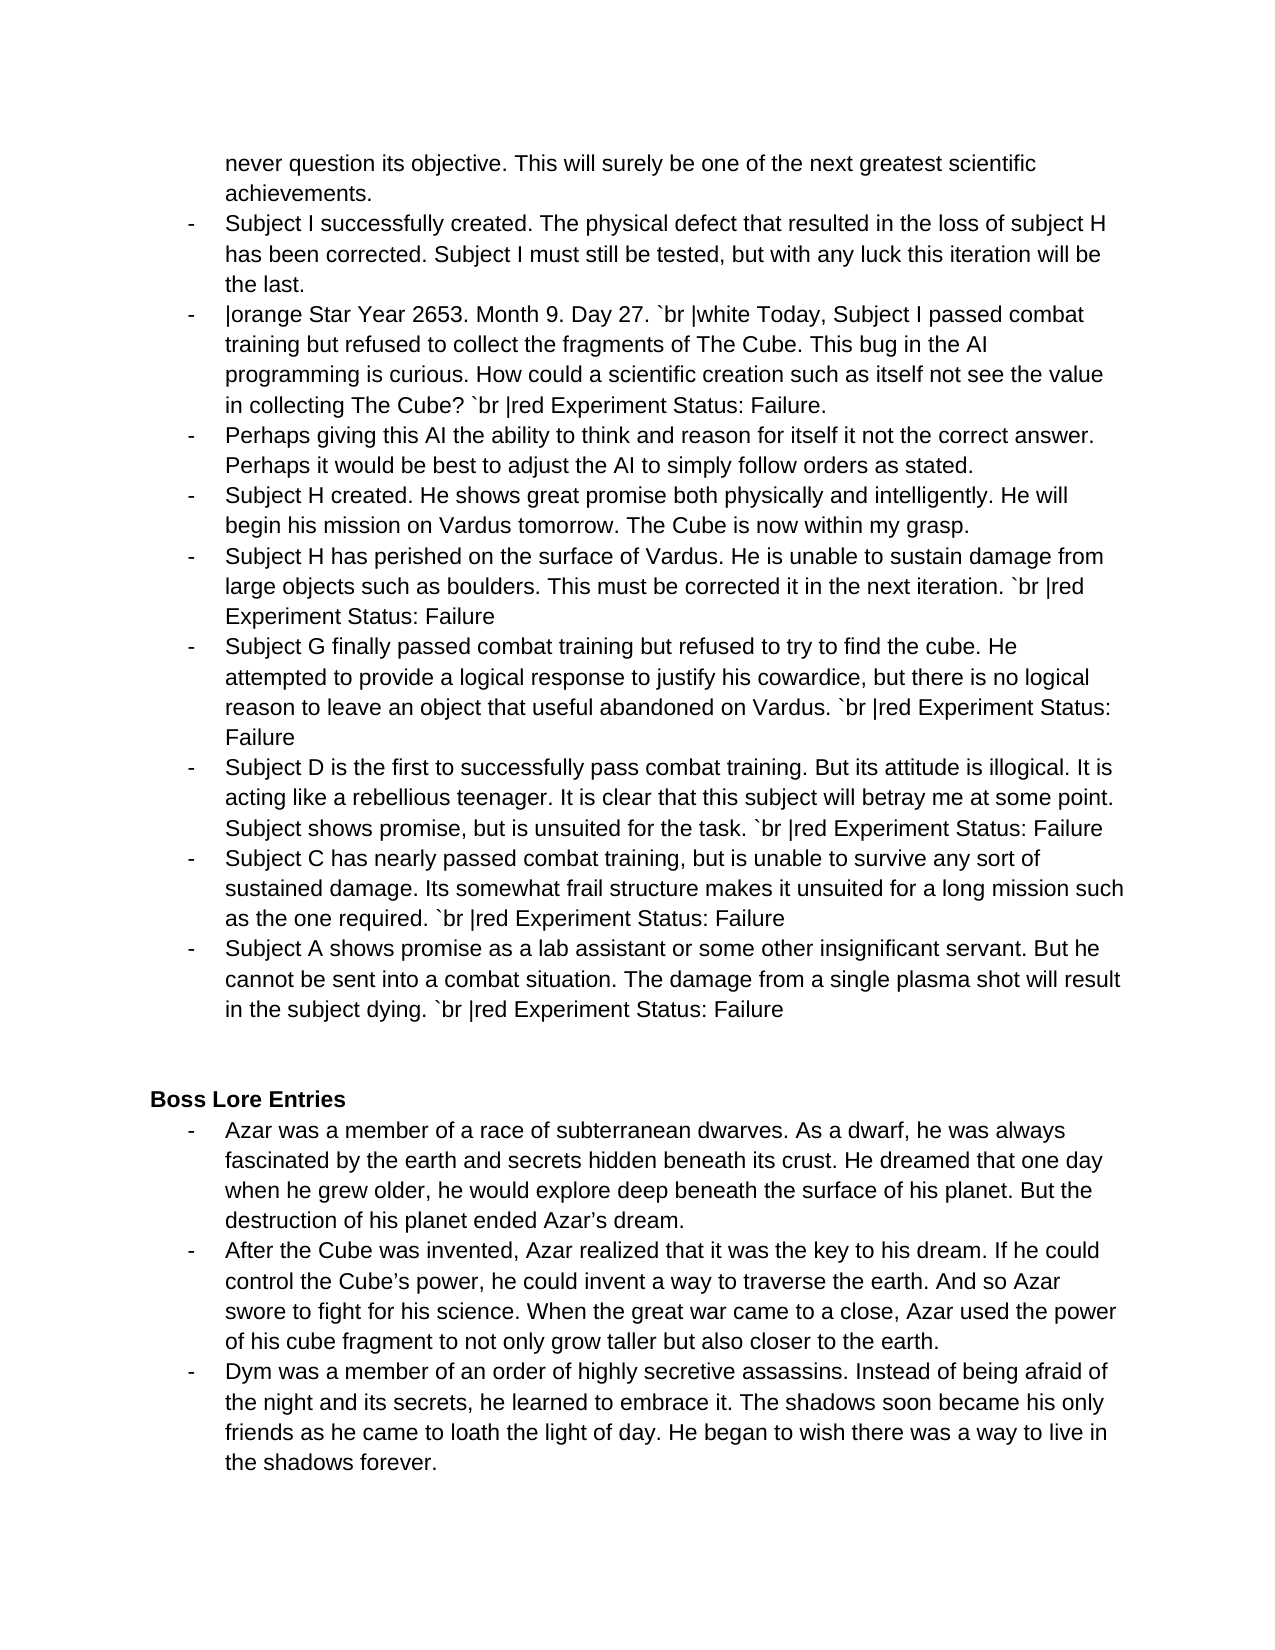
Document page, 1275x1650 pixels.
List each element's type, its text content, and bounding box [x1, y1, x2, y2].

list |orange Star Year 2653. Month 9. Day 27. `br |white Today, Subject I passed combat training but refused to collect the fragments of The Cube. This bug in the AI programming is curious. How could a scientific creation such as itself not see the value in collecting The Cube? `br |red Experiment Status: Failure. [187, 301, 1125, 418]
list Subject I successfully created. The physical defect that resulted in the loss of subject H has been corrected. Subject I must still be tested, but with any luck this iteration will be the last. [187, 210, 1125, 297]
list Azar was a member of a race of subterranean dwarves. As a dwarf, he was always fascinated by the earth and secrets hidden beneath its crust. He dreamed that one day when he grew older, he would explore deep beneath the surface of his planet. But the destruction of his planet ended Azar’s dream. [187, 1117, 1125, 1234]
list Subject A shows promise as a lab assistant or some other insignificant servant. But he cannot be sent into a combat situation. The damage from a single plasma shot will result in the subject dying. `br |red Experiment Status: Failure [187, 935, 1125, 1022]
list Subject G finally passed combat training but refused to try to find the cube. He attempted to provide a logical response to justify his cowardice, but there is no logical reason to leave an object that useful abandoned on Vardus. `br |red Experiment Status: Failure [187, 633, 1125, 750]
text Boss Lore Entries [150, 1086, 1125, 1113]
list Perhaps giving this AI the ability to think and reason for itself it not the correct answer. Perhaps it would be best to adjust the AI to simply follow orders as stated. [187, 422, 1125, 478]
list Subject C has nearly passed combat training, but is unable to survive any sort of sustained damage. Its somewhat frail structure makes it unsuited for a long mission such as the one required. `br |red Experiment Status: Failure [187, 845, 1125, 932]
list After the Cube was invented, Azar realized that it was the key to his dream. If he could control the Cube’s power, he could invent a way to traverse the earth. And so Azar swore to fight for his science. When the great war came to a close, Azar used the power of his cube fragment to not only grow taller but also closer to the earth. [187, 1237, 1125, 1354]
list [187, 150, 1125, 207]
list Dym was a member of an order of highly secretive assassins. Instead of being afraid of the night and its secrets, he learned to embrace it. The shadows soon became his only friends as he came to loath the light of day. He began to wish there was a way to live in the shadows forever. [187, 1358, 1125, 1475]
list Subject D is the first to successfully pass combat training. But its attitude is illogical. It is acting like a rebellious teenager. It is clear that this subject will betray me at some point. Subject shows promise, but is unsuited for the task. `br |red Experiment Status: Failure [187, 754, 1125, 841]
list Subject H has perished on the surface of Vardus. He is unable to sustain damage from large objects such as boulders. This must be corrected it in the next iteration. `br |red Experiment Status: Failure [187, 543, 1125, 629]
list Subject H created. He shows great promise both physically and intelligently. He will begin his mission on Vardus tomorrow. The Cube is now within my grasp. [187, 482, 1125, 539]
